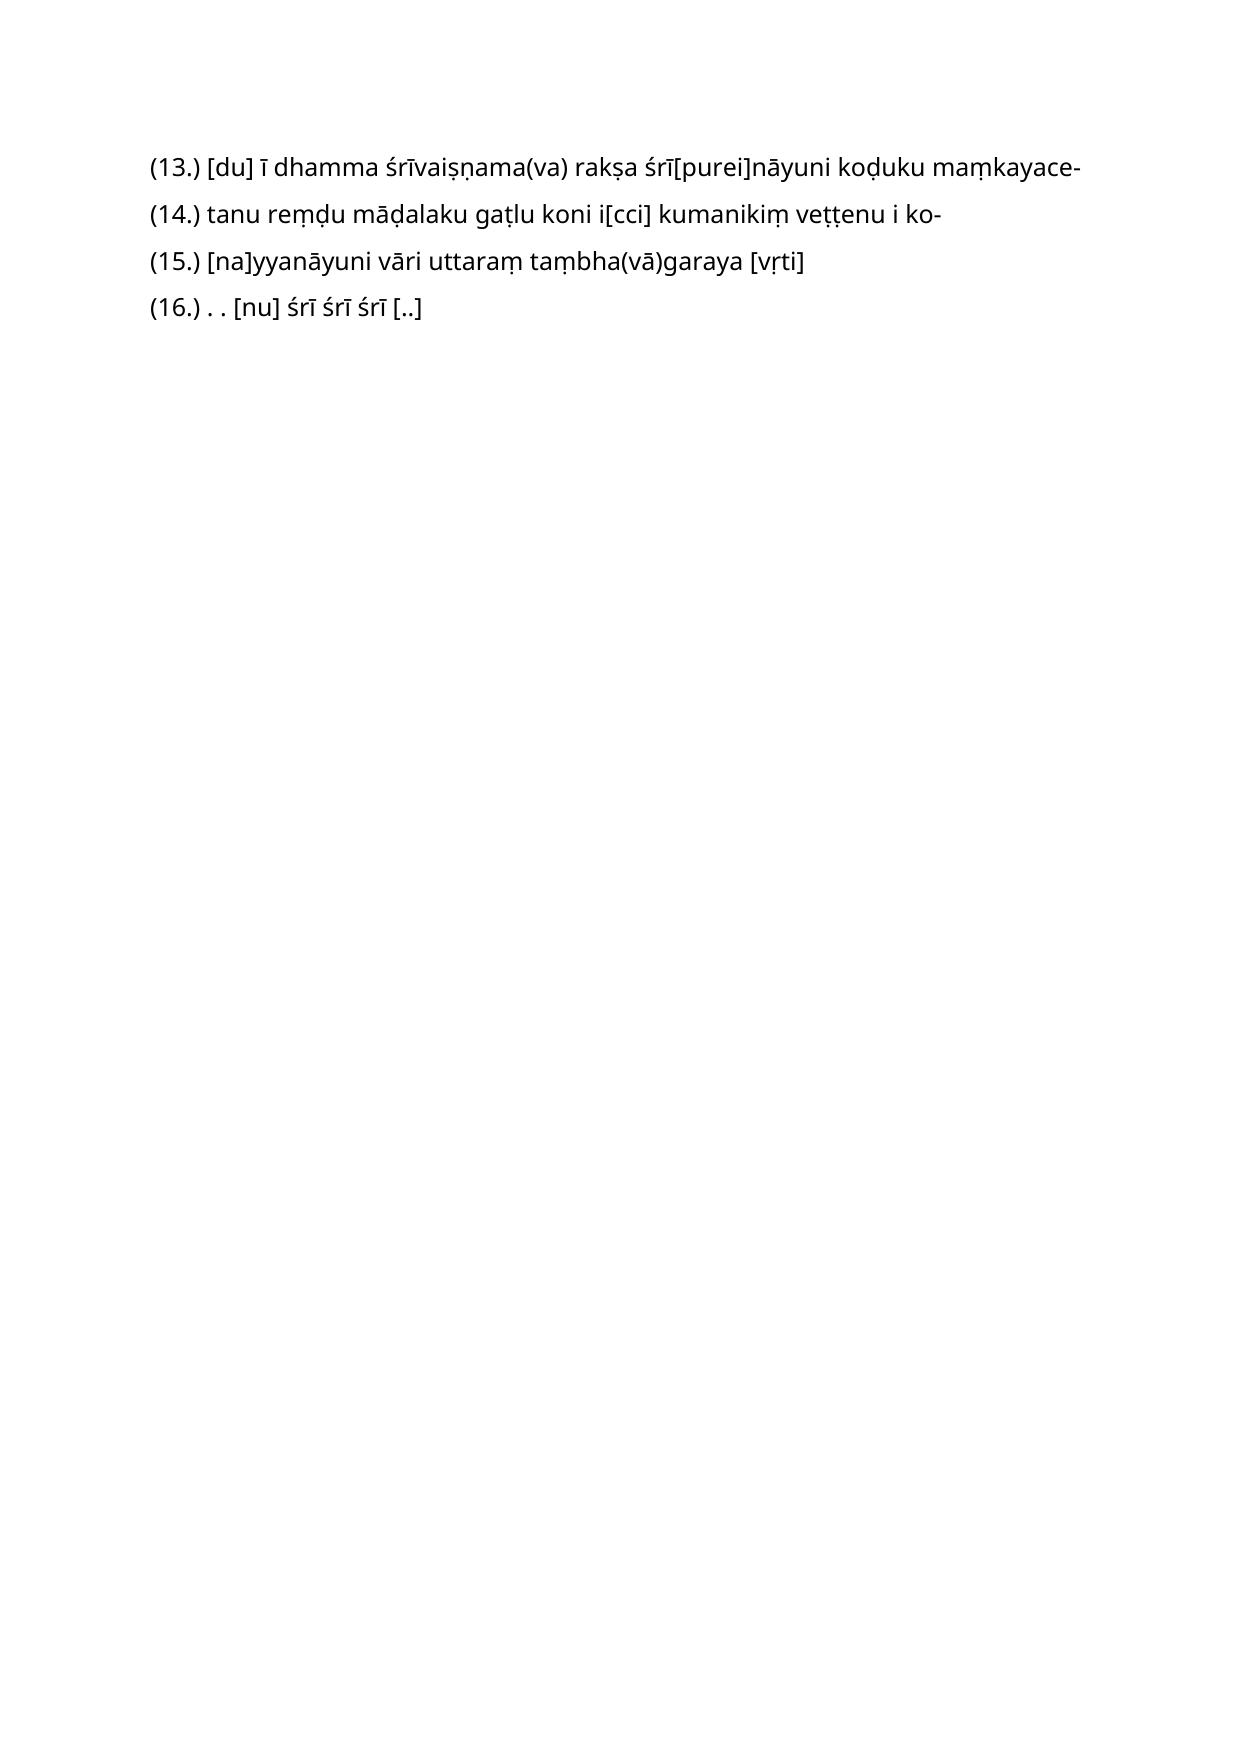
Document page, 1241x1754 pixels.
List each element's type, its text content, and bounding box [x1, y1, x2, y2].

text (16.) . . [nu] śrī śrī śrī [..] [150, 290, 1090, 324]
text (13.) [du] ī dhamma śrīvaiṣṇama(va) rakṣa śrī[purei]nāyuni koḍuku maṃkayace- [150, 150, 1090, 184]
text (14.) tanu reṃḍu māḍalaku gaṭlu koni i[cci] kumanikiṃ veṭṭenu i ko- [150, 197, 1090, 231]
text (15.) [na]yyanāyuni vāri uttaraṃ taṃbha(vā)garaya [vṛti] [150, 243, 1090, 277]
